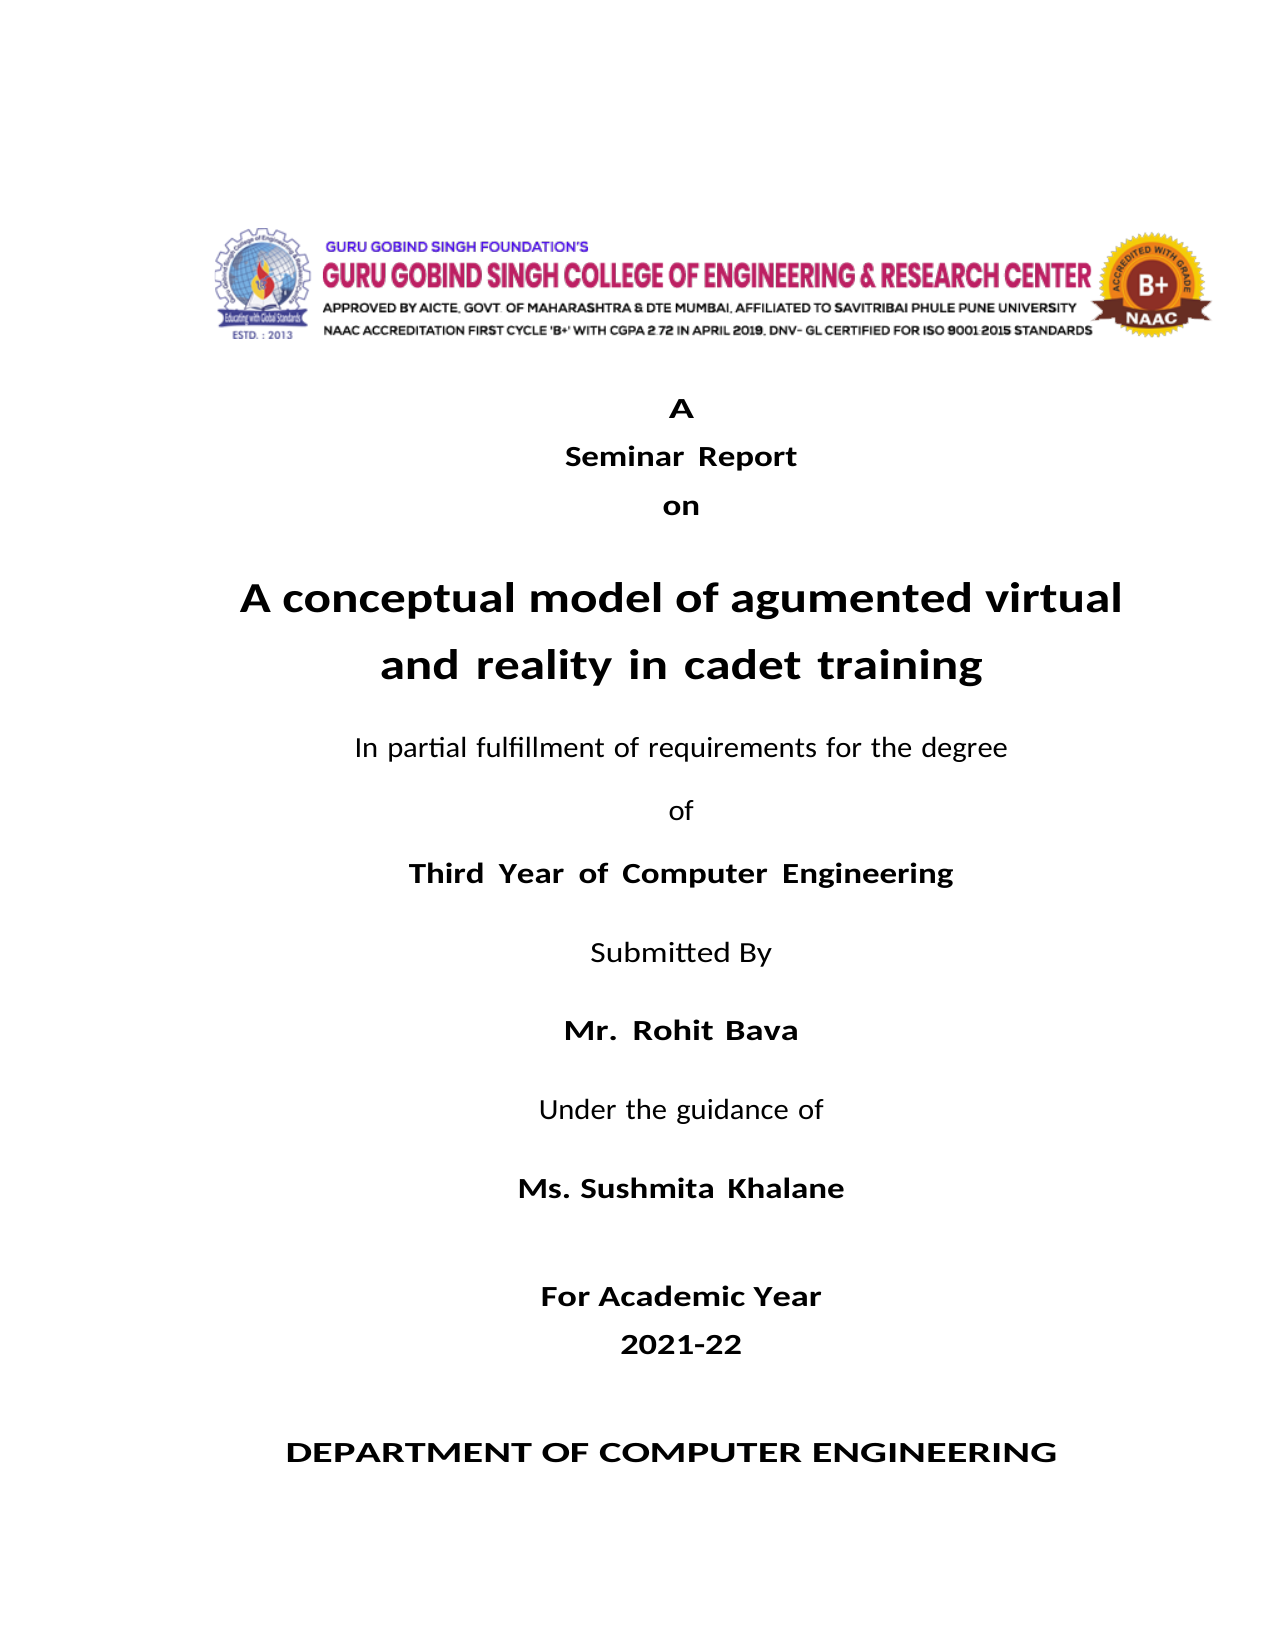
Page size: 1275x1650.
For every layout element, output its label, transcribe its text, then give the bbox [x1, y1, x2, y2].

picture [214, 228, 1213, 339]
text Submitted By [561, 934, 801, 969]
text Seminar Report on [561, 438, 801, 522]
text In partial fulfillment of requirements for the degree of [354, 729, 1008, 828]
text Under the guidance of [210, 1091, 1152, 1127]
text A conceptual model of agumented virtual and reality in cadet training [210, 571, 1152, 690]
subtitle DEPARTMENT OF COMPUTER ENGINEERING [285, 1434, 1167, 1470]
subtitle Mr. Rohit Bava [561, 1012, 801, 1048]
subtitle Ms. Sushmita Khalane [210, 1170, 1152, 1205]
subtitle Third Year of Computer Engineering [210, 856, 1152, 891]
subtitle A [195, 390, 1167, 426]
text For Academic Year 2021-22 [540, 1278, 822, 1362]
